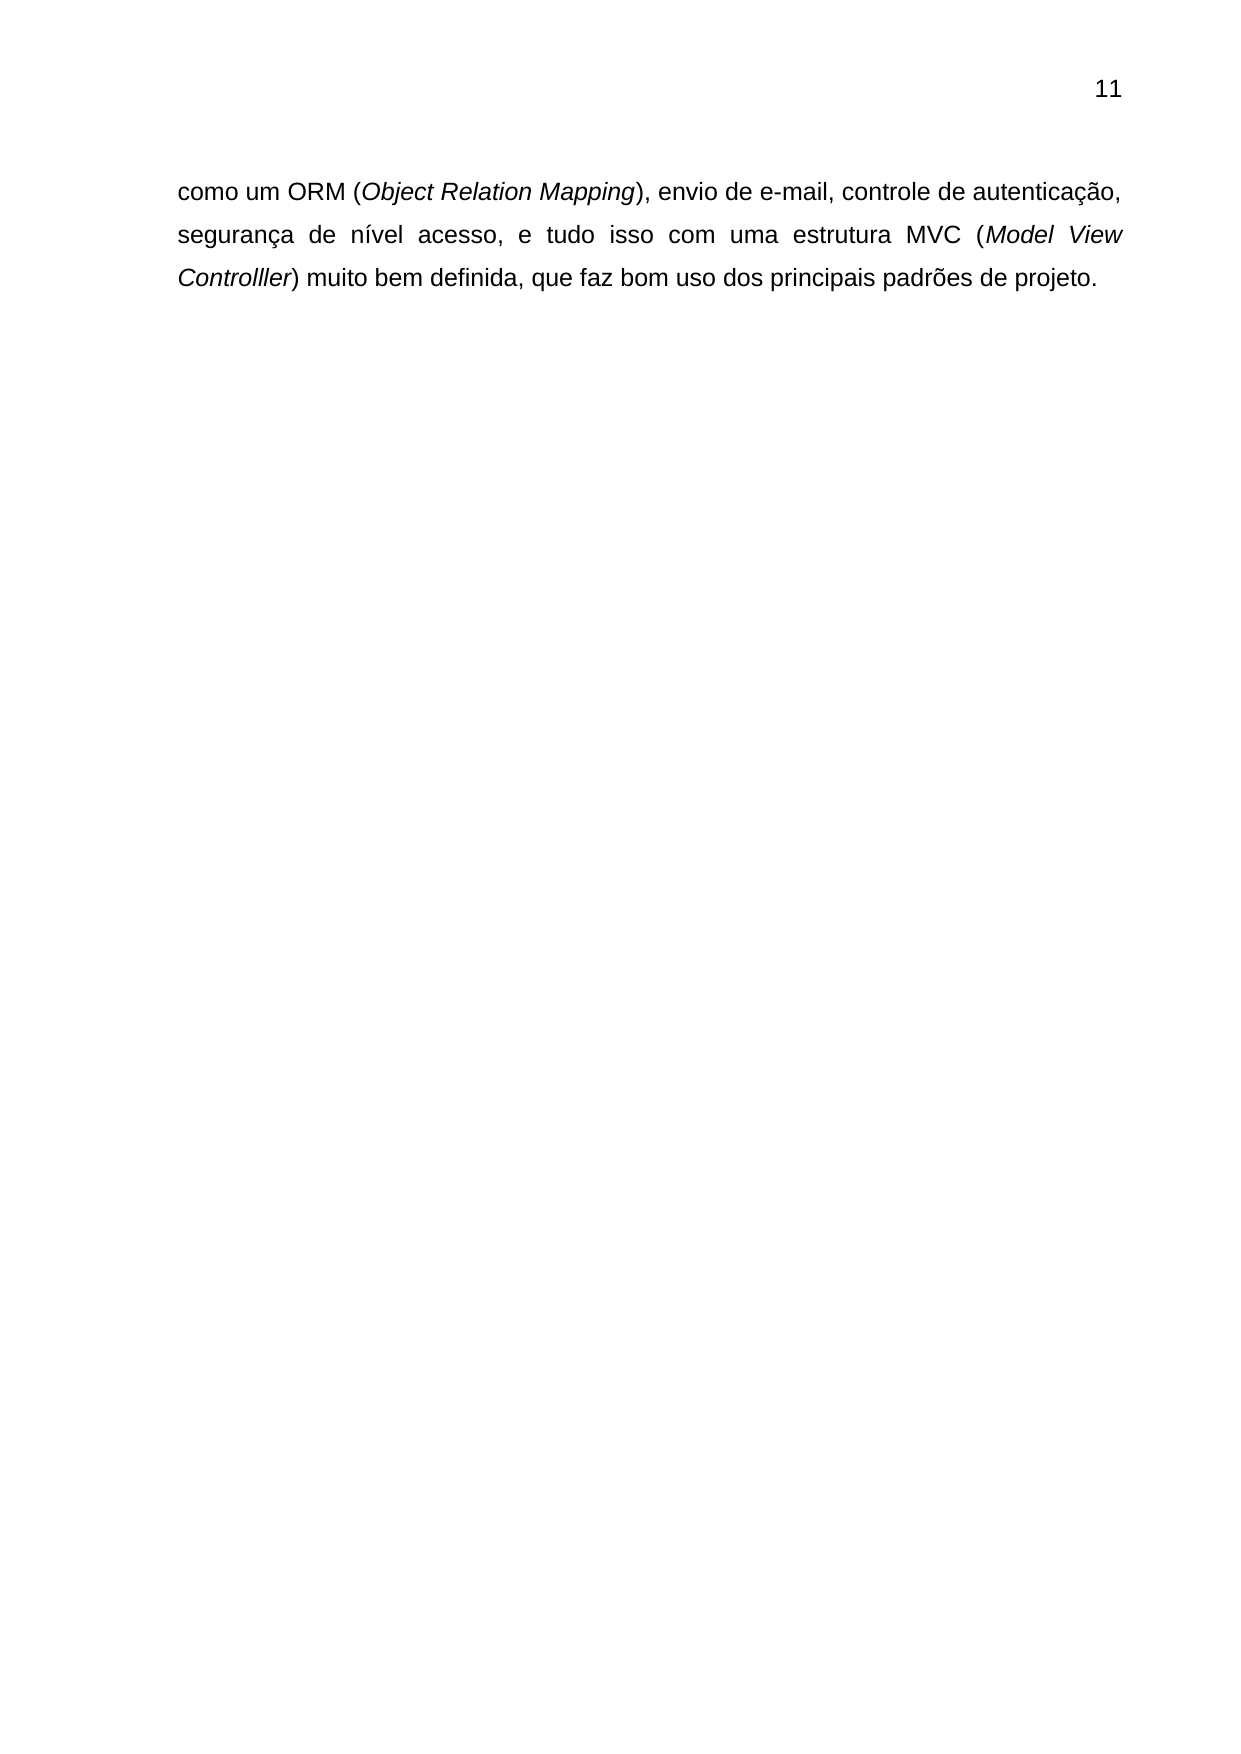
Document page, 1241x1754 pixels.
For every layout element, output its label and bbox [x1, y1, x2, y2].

list [177, 177, 1122, 292]
